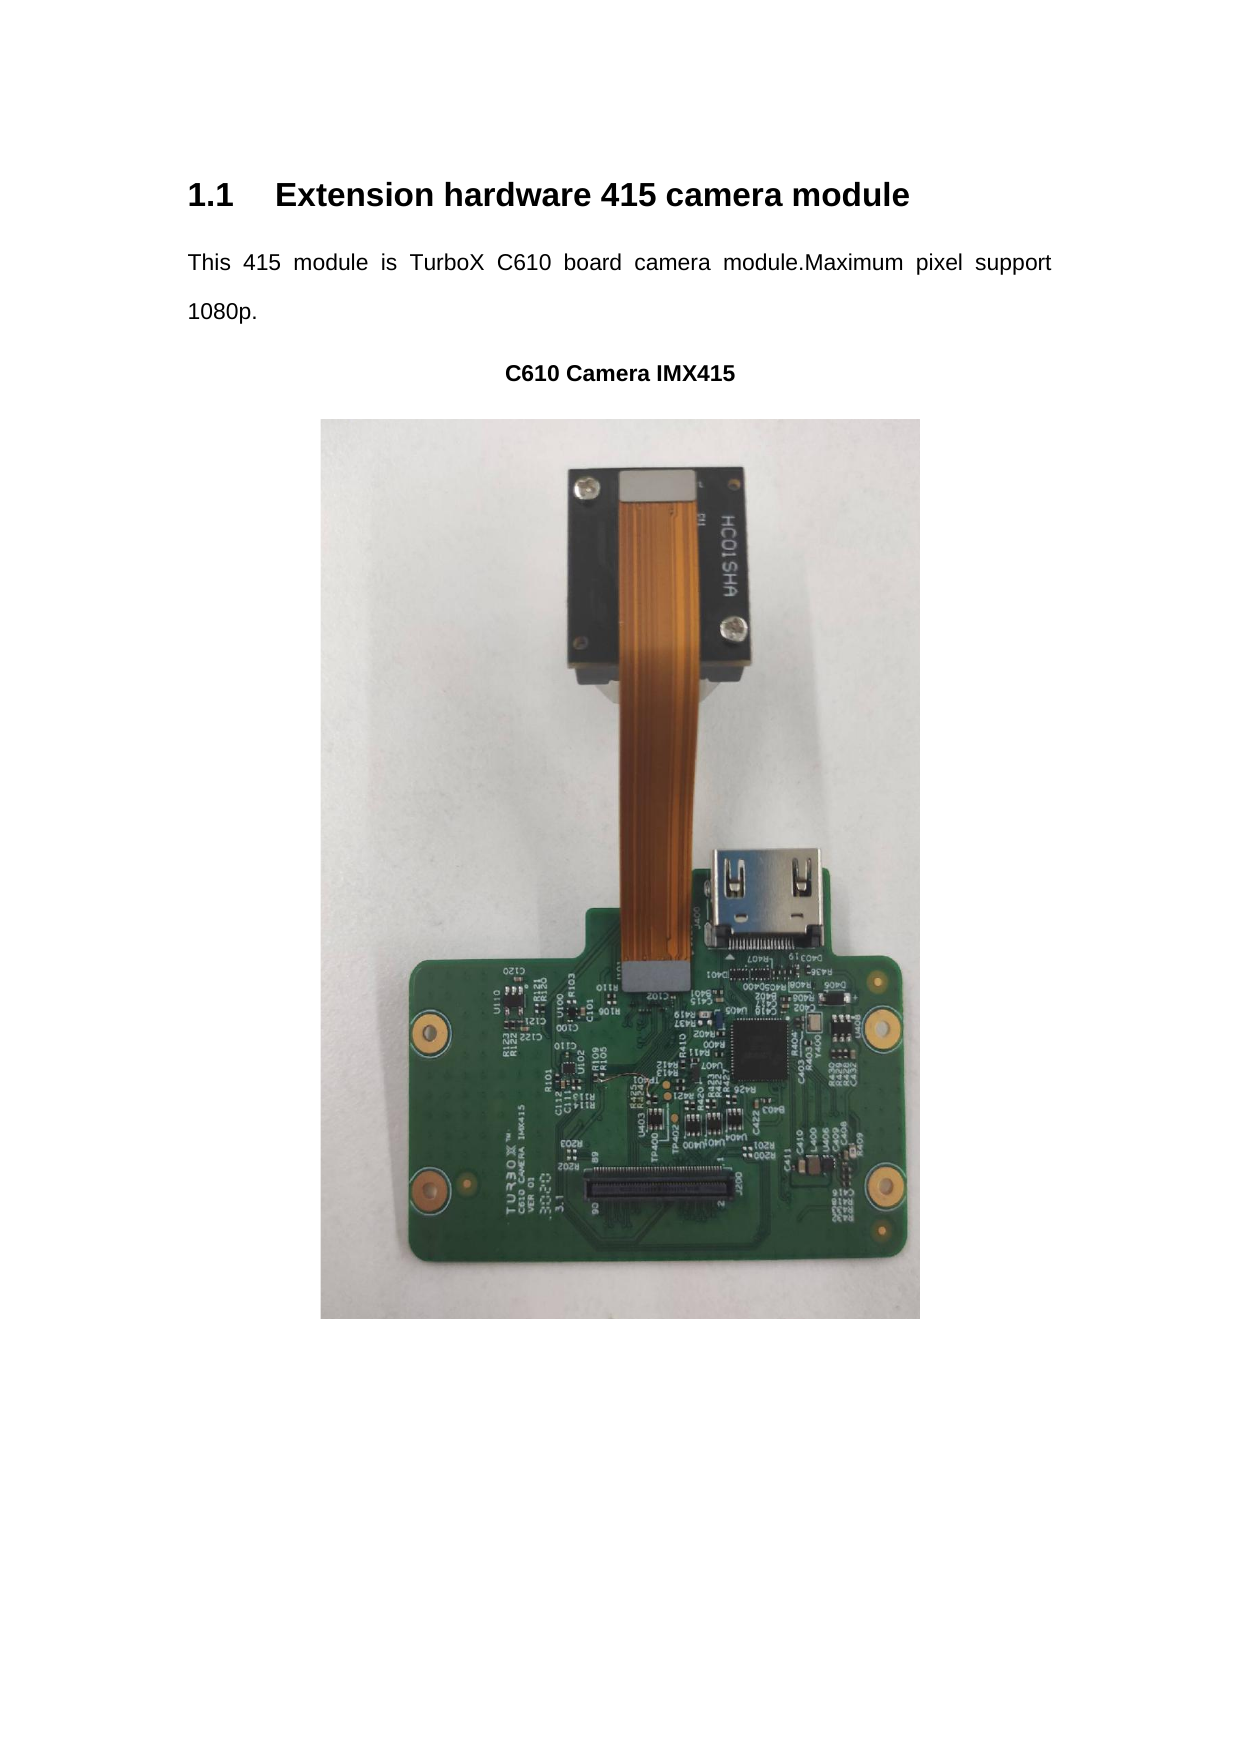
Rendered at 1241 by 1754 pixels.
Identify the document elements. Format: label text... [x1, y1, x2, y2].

picture [320, 419, 920, 1319]
subtitle Extension hardware 415 camera module [187, 162, 1053, 227]
text C610 Camera IMX415 [187, 357, 1053, 390]
text This 415 module is TurboX C610 board camera module.Maximum pixel support 1080p. [187, 246, 1053, 327]
